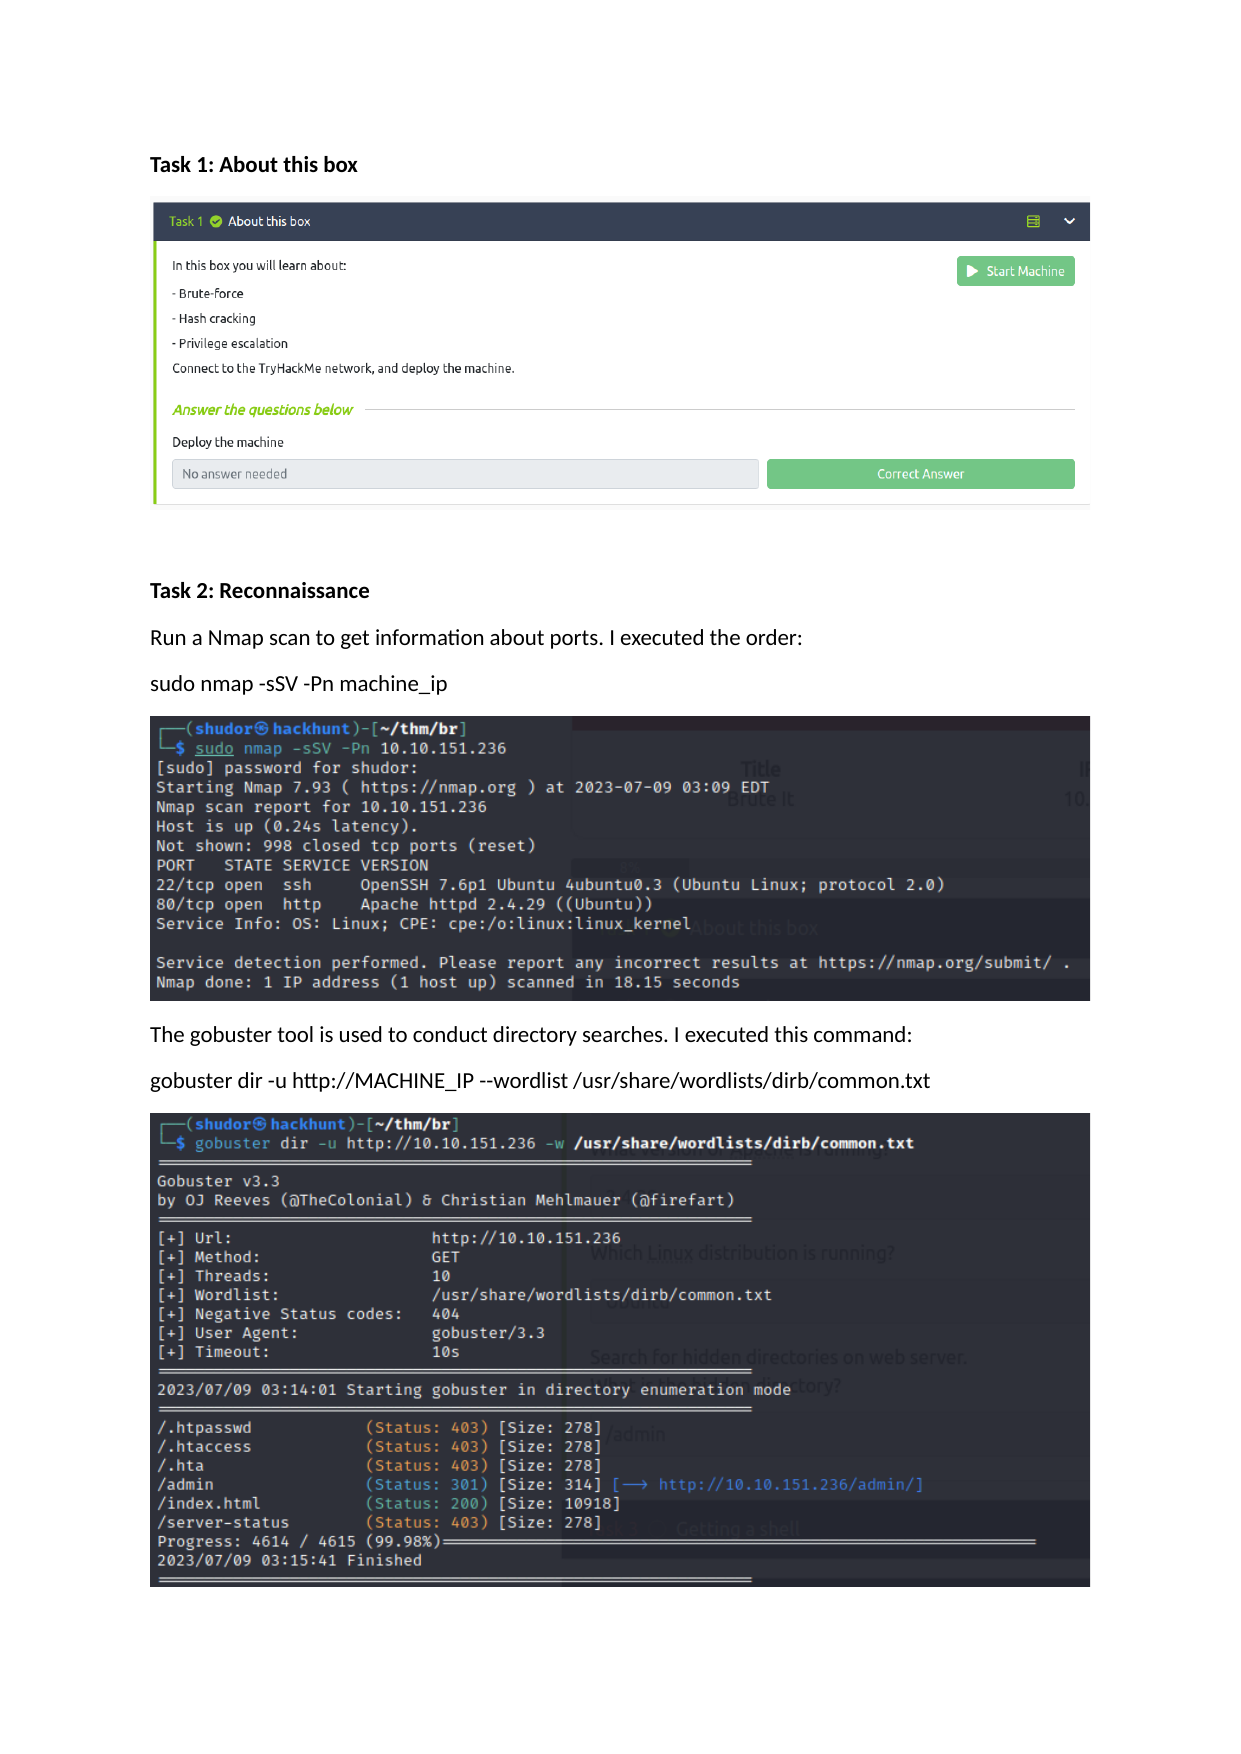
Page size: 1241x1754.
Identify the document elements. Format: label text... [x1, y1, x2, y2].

text Task 2: Reconnaissance [150, 576, 1090, 604]
text sudo nmap -sSV -Pn machine_ip [150, 669, 1090, 697]
picture [150, 196, 1091, 510]
text Task 1: About this box [150, 150, 1090, 178]
text gobuster dir -u http://MACHINE_IP --wordlist /usr/share/wordlists/dirb/common.txt [150, 1067, 1090, 1095]
text Run a Nmap scan to get information about ports. I executed the order: [150, 623, 1090, 651]
picture [150, 1113, 1091, 1587]
picture [150, 716, 1091, 1001]
text The gobuster tool is used to conduct directory searches. I executed this command: [150, 1020, 1090, 1048]
